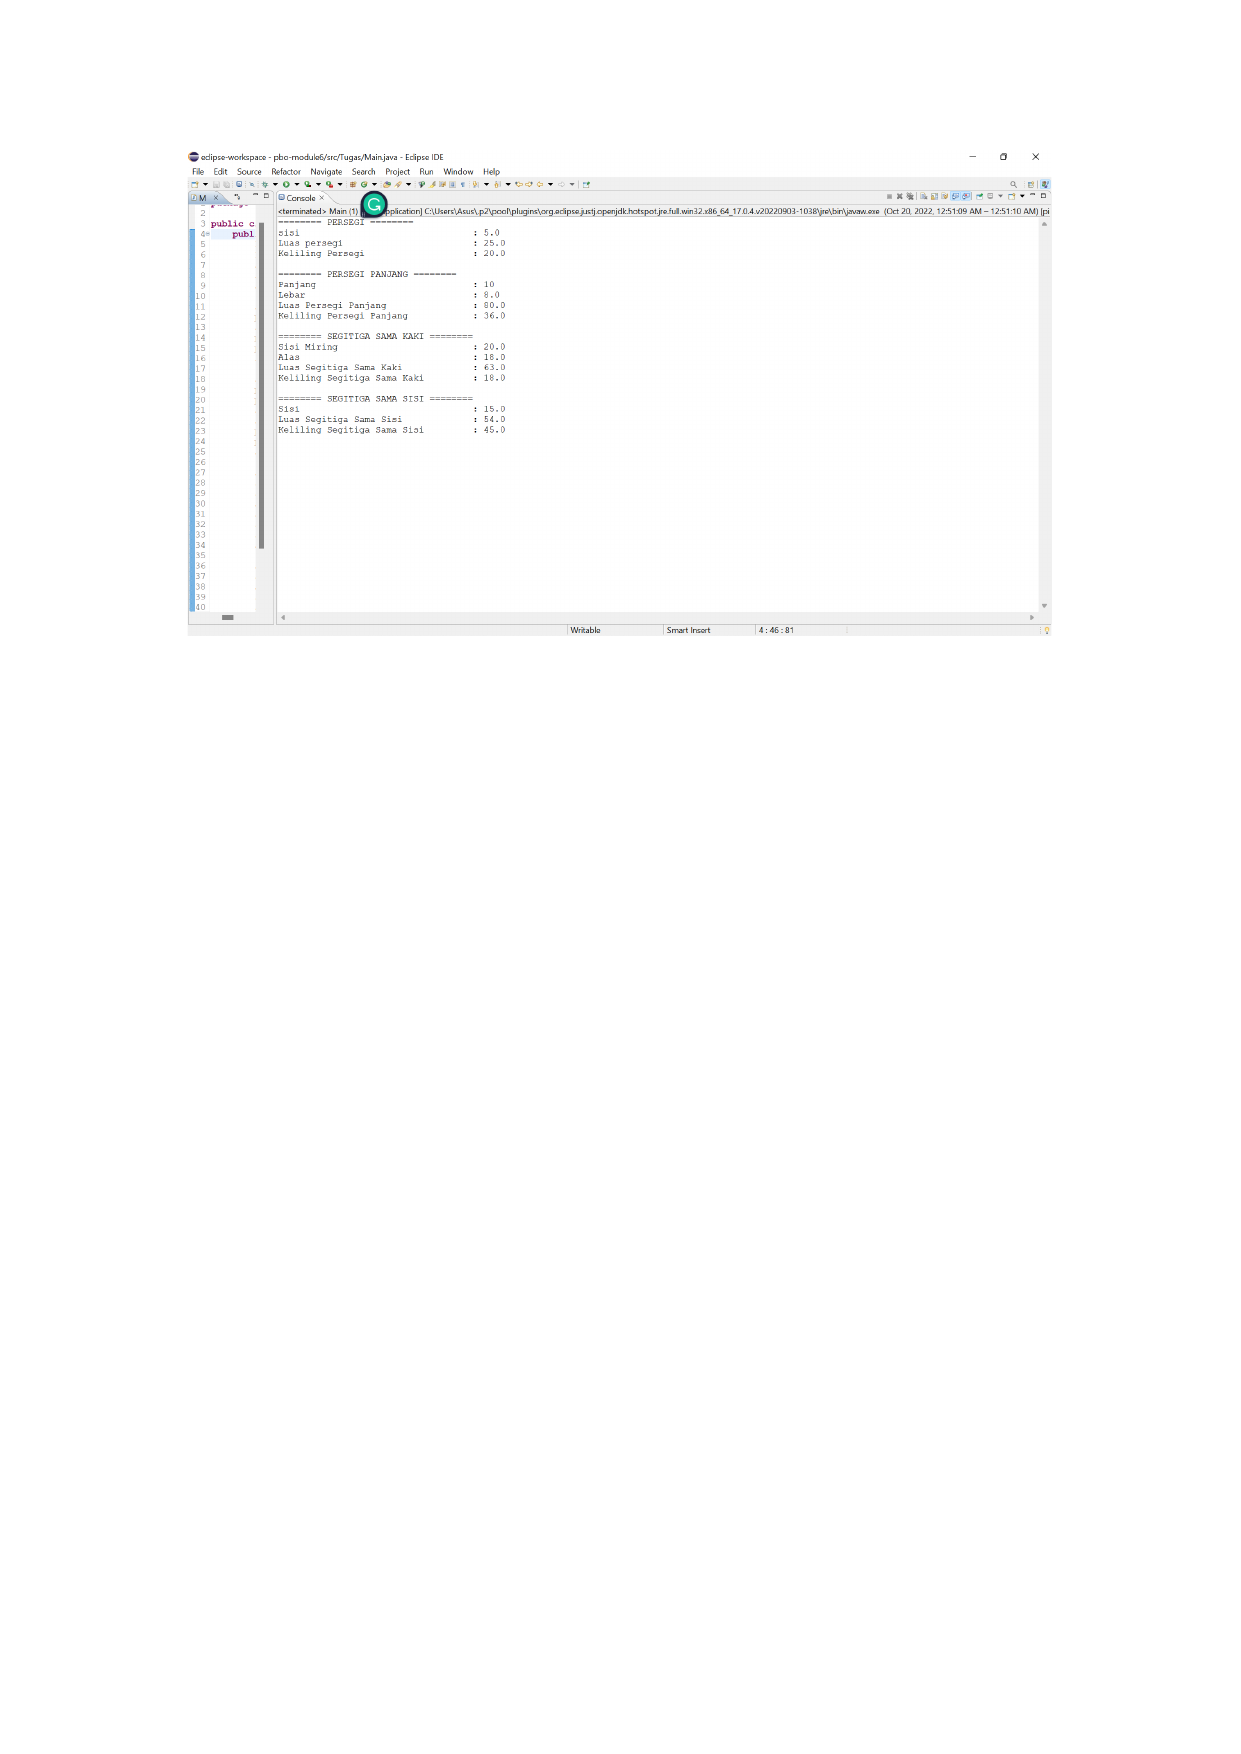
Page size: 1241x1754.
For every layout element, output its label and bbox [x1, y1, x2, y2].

picture [187, 150, 1052, 636]
